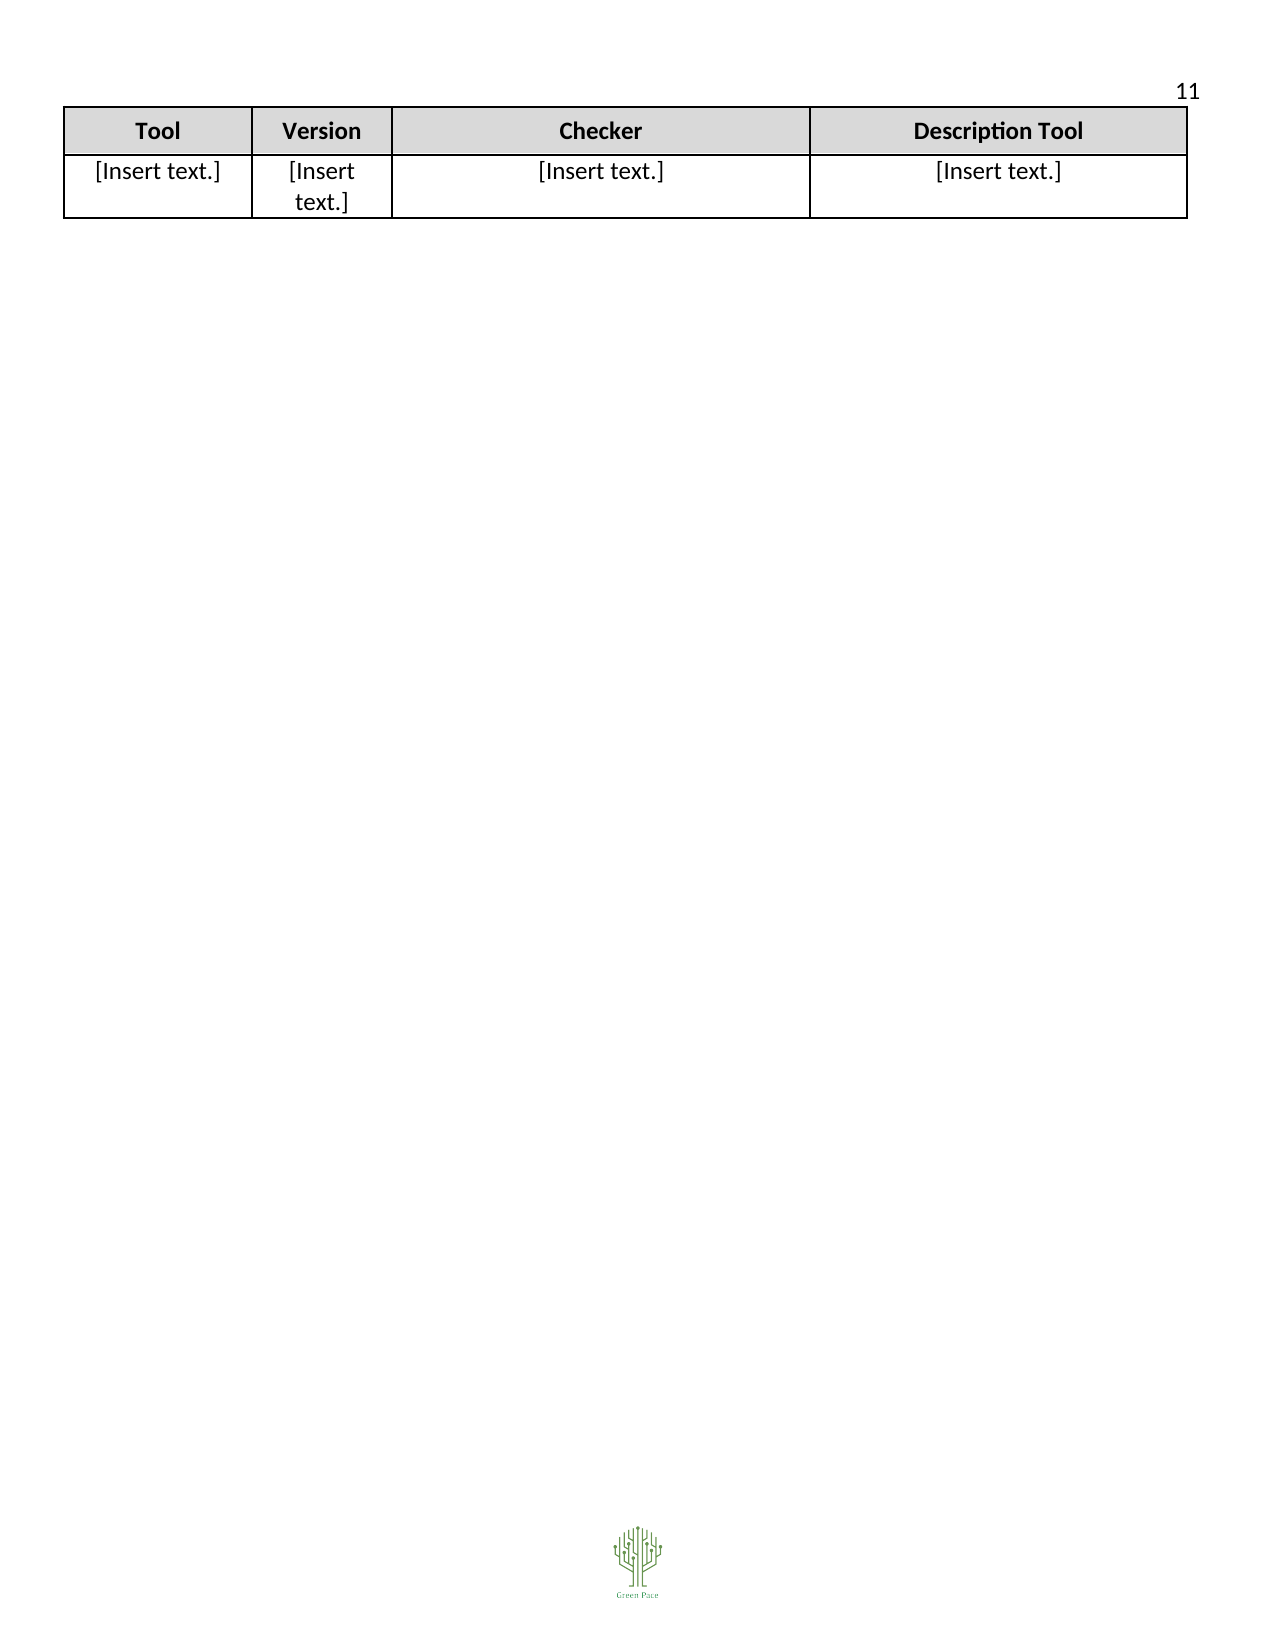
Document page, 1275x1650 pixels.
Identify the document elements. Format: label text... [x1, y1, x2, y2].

table_cell [Insert text.] [393, 156, 809, 217]
table_cell [Insert text.] [253, 156, 391, 217]
table_cell [Insert text.] [811, 156, 1186, 217]
table_header Description Tool [811, 108, 1186, 153]
table_header Version [253, 108, 391, 153]
table_header Checker [393, 108, 809, 153]
table_cell [Insert text.] [65, 156, 251, 217]
picture [605, 1521, 670, 1606]
table_header Tool [65, 108, 251, 153]
